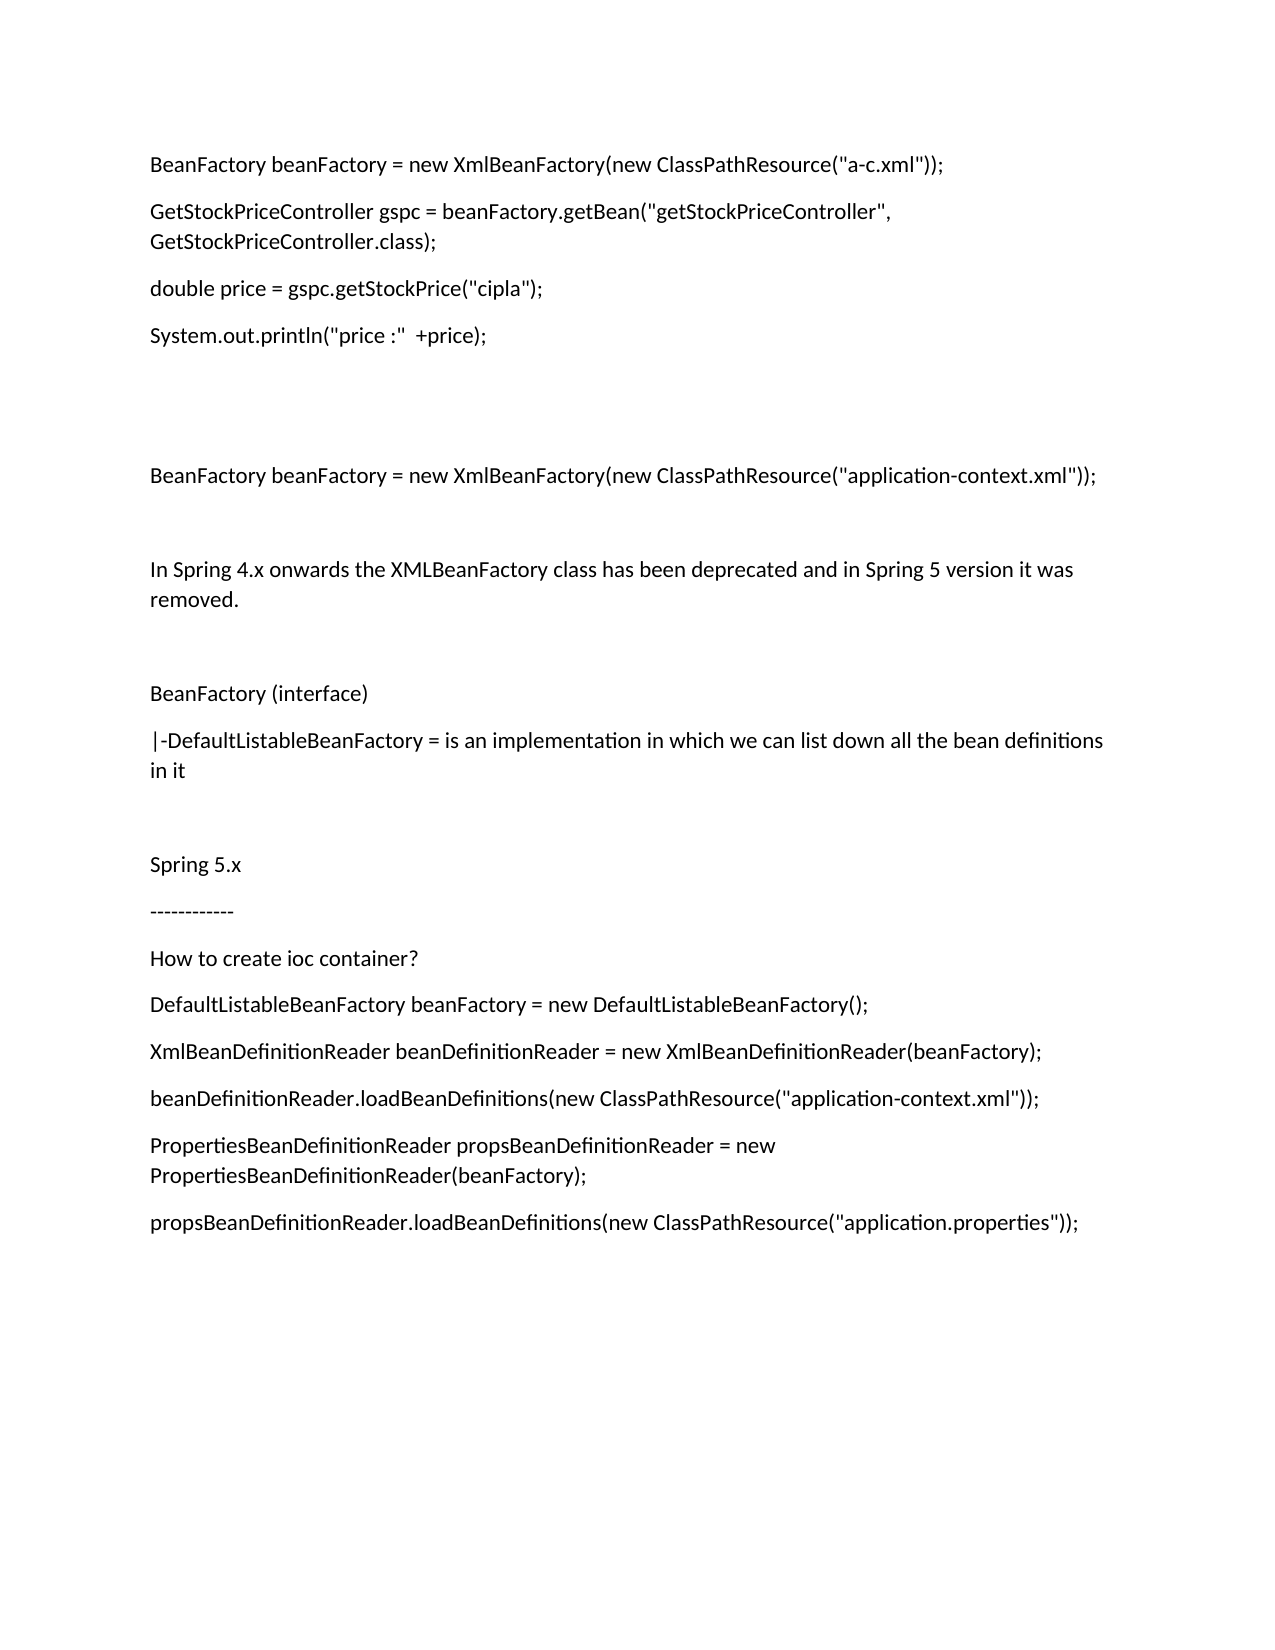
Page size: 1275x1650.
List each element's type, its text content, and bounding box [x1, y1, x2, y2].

text DefaultListableBeanFactory beanFactory = new DefaultListableBeanFactory(); [150, 991, 1125, 1019]
text double price = gspc.getStockPrice("cipla"); [150, 274, 1125, 302]
text Spring 5.x [150, 850, 1125, 878]
text BeanFactory (interface) [150, 679, 1125, 707]
text BeanFactory beanFactory = new XmlBeanFactory(new ClassPathResource("a-c.xml")); [150, 150, 1125, 178]
text ------------ [150, 897, 1125, 925]
text PropertiesBeanDefinitionReader propsBeanDefinitionReader = new PropertiesBeanDefinitionReader(beanFactory); [150, 1131, 1125, 1189]
text GetStockPriceController gspc = beanFactory.getBean("getStockPriceController", GetStockPriceController.class); [150, 197, 1125, 255]
text |-DefaultListableBeanFactory = is an implementation in which we can list down all the bean definitions in it [150, 726, 1125, 784]
text In Spring 4.x onwards the XMLBeanFactory class has been deprecated and in Spring 5 version it was removed. [150, 555, 1125, 613]
text System.out.println("price :" +price); [150, 321, 1125, 349]
text XmlBeanDefinitionReader beanDefinitionReader = new XmlBeanDefinitionReader(beanFactory); [150, 1037, 1125, 1066]
text propsBeanDefinitionReader.loadBeanDefinitions(new ClassPathResource("application.properties")); [150, 1208, 1125, 1236]
text How to create ioc container? [150, 944, 1125, 972]
text beanDefinitionReader.loadBeanDefinitions(new ClassPathResource("application-context.xml")); [150, 1084, 1125, 1112]
text BeanFactory beanFactory = new XmlBeanFactory(new ClassPathResource("application-context.xml")); [150, 461, 1125, 489]
